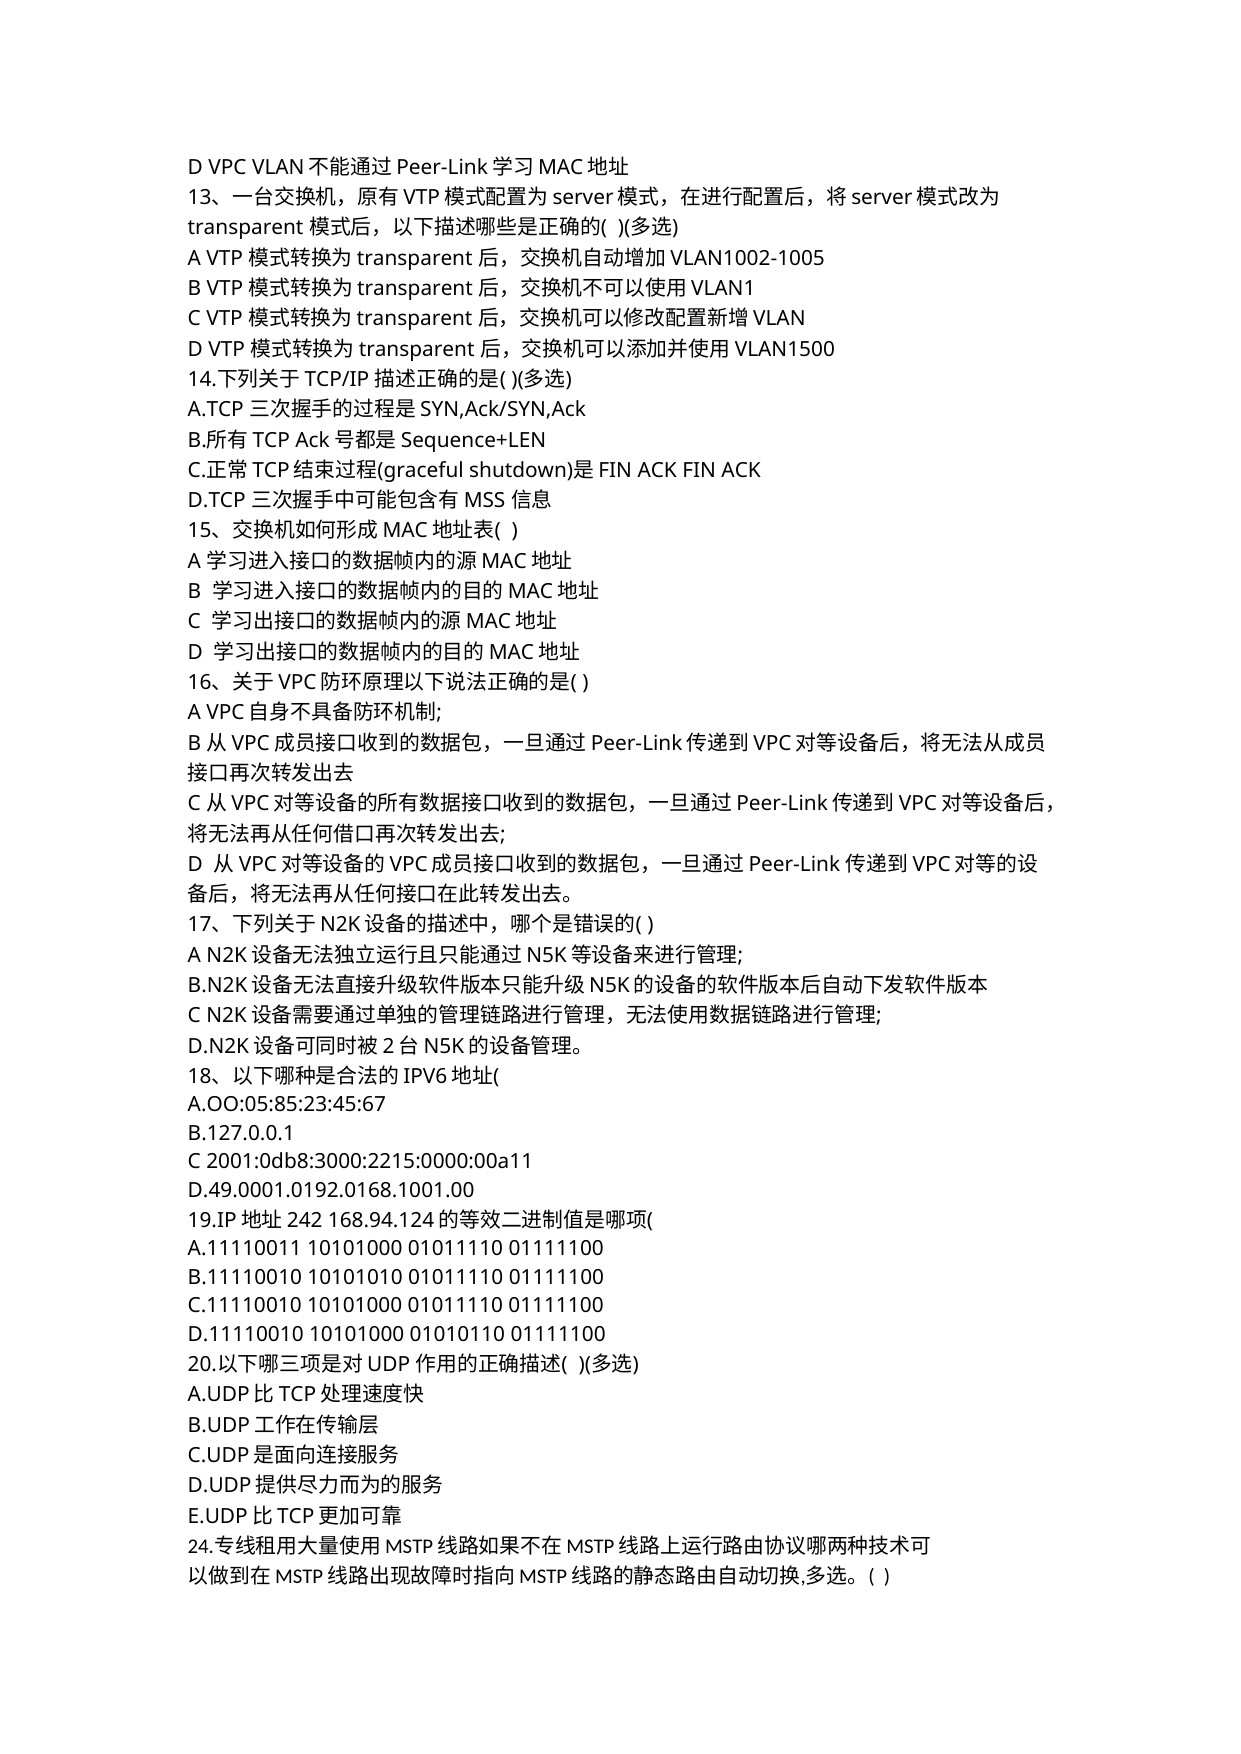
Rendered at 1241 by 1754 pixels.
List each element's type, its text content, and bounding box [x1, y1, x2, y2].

list 24.专线租用大量使用MSTP线路如果不在MSTP线路上运行路由协议哪两种技术可 [187, 1529, 1053, 1559]
text 16、关于VPC防环原理以下说法正确的是( ) A VPC自身不具备防环机制; B 从VPC成员接口收到的数据包，一旦通过Peer-Link传递到VPC对等设备后，将无法从成员接口再次转发出去 C 从VPC对等设备的所有数据接口收到的数据包，一旦通过Peer-Link传递到VPC对等设备后，将无法再从任何借口再次转发出去; D 从VPC对等设备的VPC成员接口收到的数据包，一旦通过Peer-Link 传递到VPC对等的设备后，将无法再从任何接口在此转发出去。 17、下列关于N2K设备的描述中，哪个是错误的( ) A N2K设备无法独立运行且只能通过N5K等设备来进行管理; B.N2K设备无法直接升级软件版本只能升级N5K的设备的软件版本后自动下发软件版本 C N2K设备需要通过单独的管理链路进行管理，无法使用数据链路进行管理; D.N2K设备可同时被2台N5K的设备管理。 18、以下哪种是合法的IPV6地址( A.OO:05:85:23:45:67 B.127.0.0.1 C 2001:0db8:3000:2215:0000:00a11 D.49.0001.0192.0168.1001.00 19.IP地址242 168.94.124的等效二进制值是哪项( A.11110011 10101000 01011110 01111100 B.11110010 10101010 01011110 01111100 C.11110010 10101000 01011110 01111100 D.11110010 10101000 01010110 01111100 20.以下哪三项是对UDP 作用的正确描述( )(多选) A.UDP比TCP处理速度快 B.UDP工作在传输层 C.UDP是面向连接服务 D.UDP提供尽力而为的服务 E.UDP比TCP更加可靠 [187, 665, 1053, 1529]
list 以做到在MSTP线路出现故障时指向MSTP线路的静态路由自动切换,多选。( ) [187, 1559, 1053, 1589]
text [187, 150, 1053, 665]
